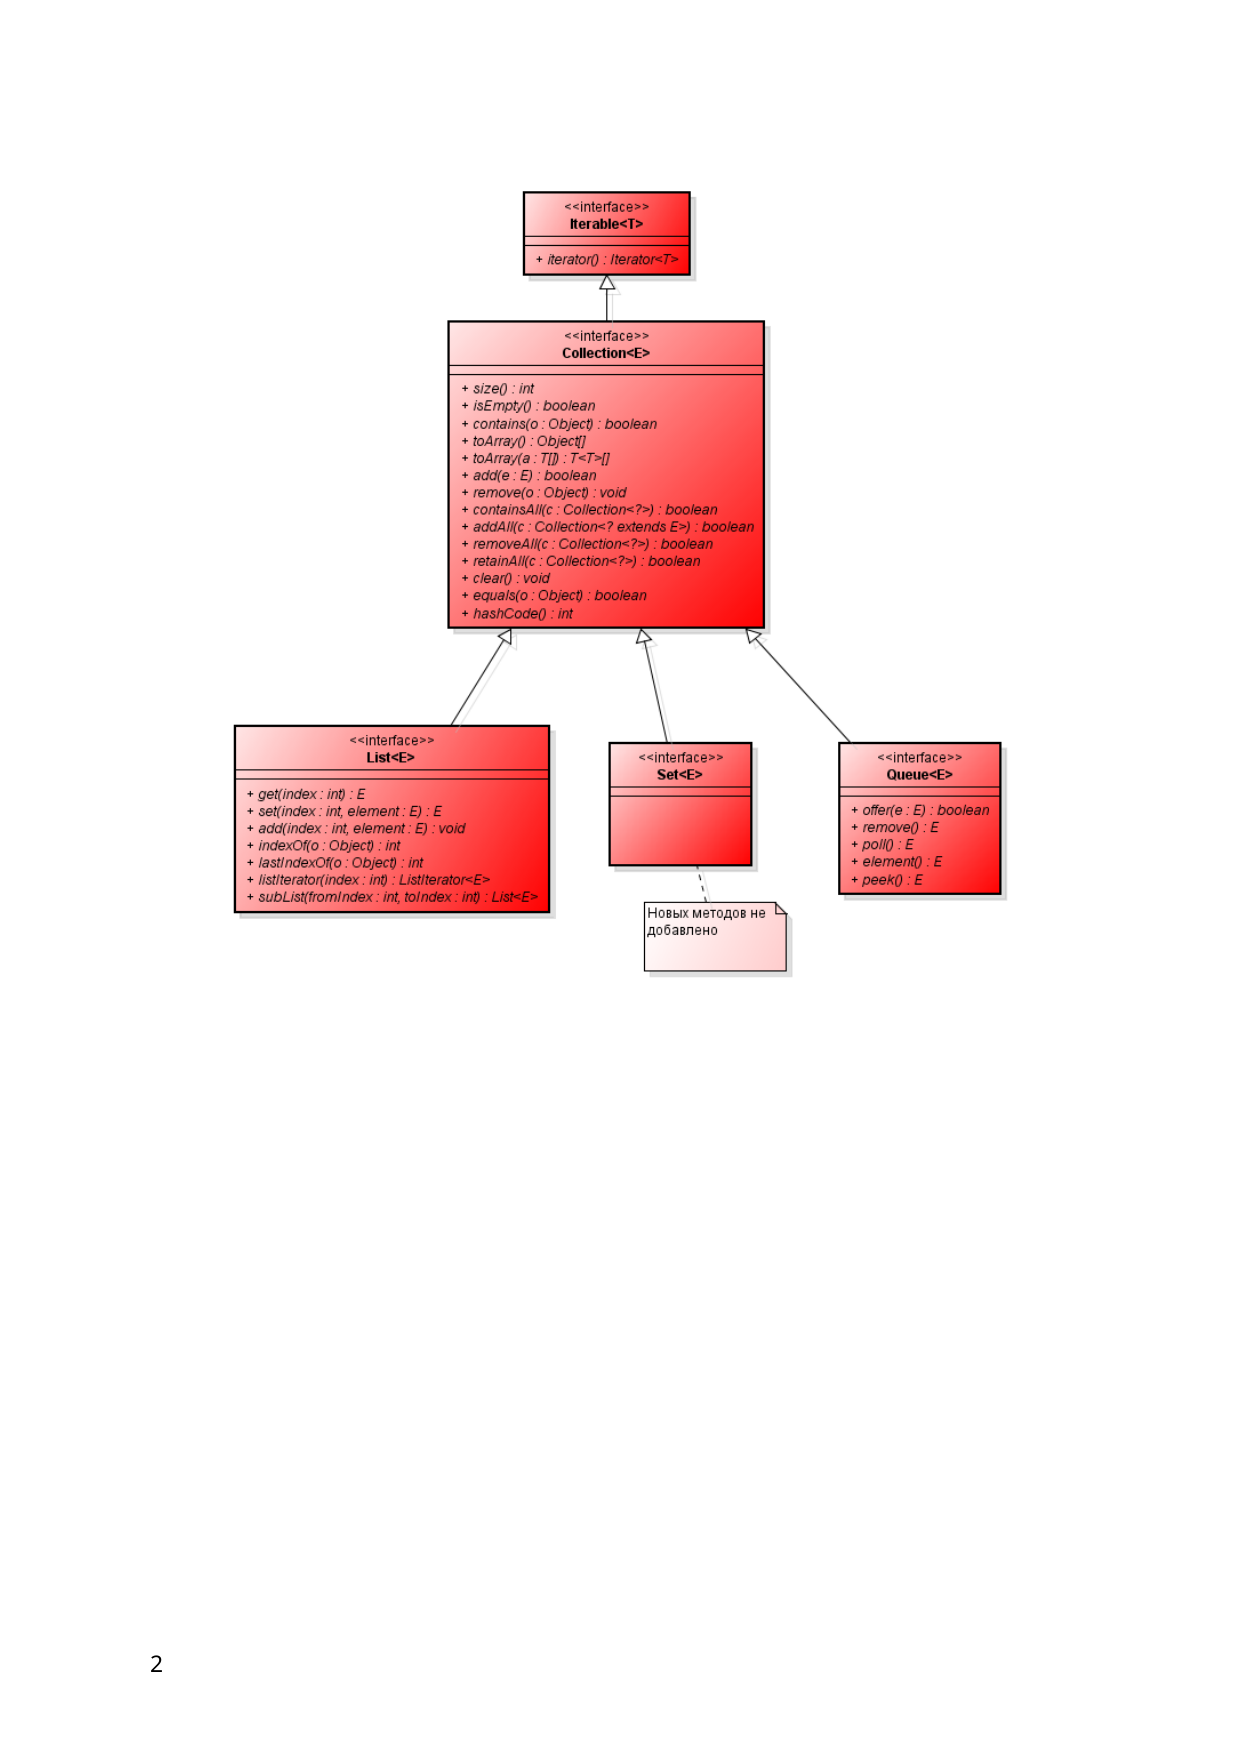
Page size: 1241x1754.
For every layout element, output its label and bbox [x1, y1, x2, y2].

picture [219, 150, 1021, 983]
